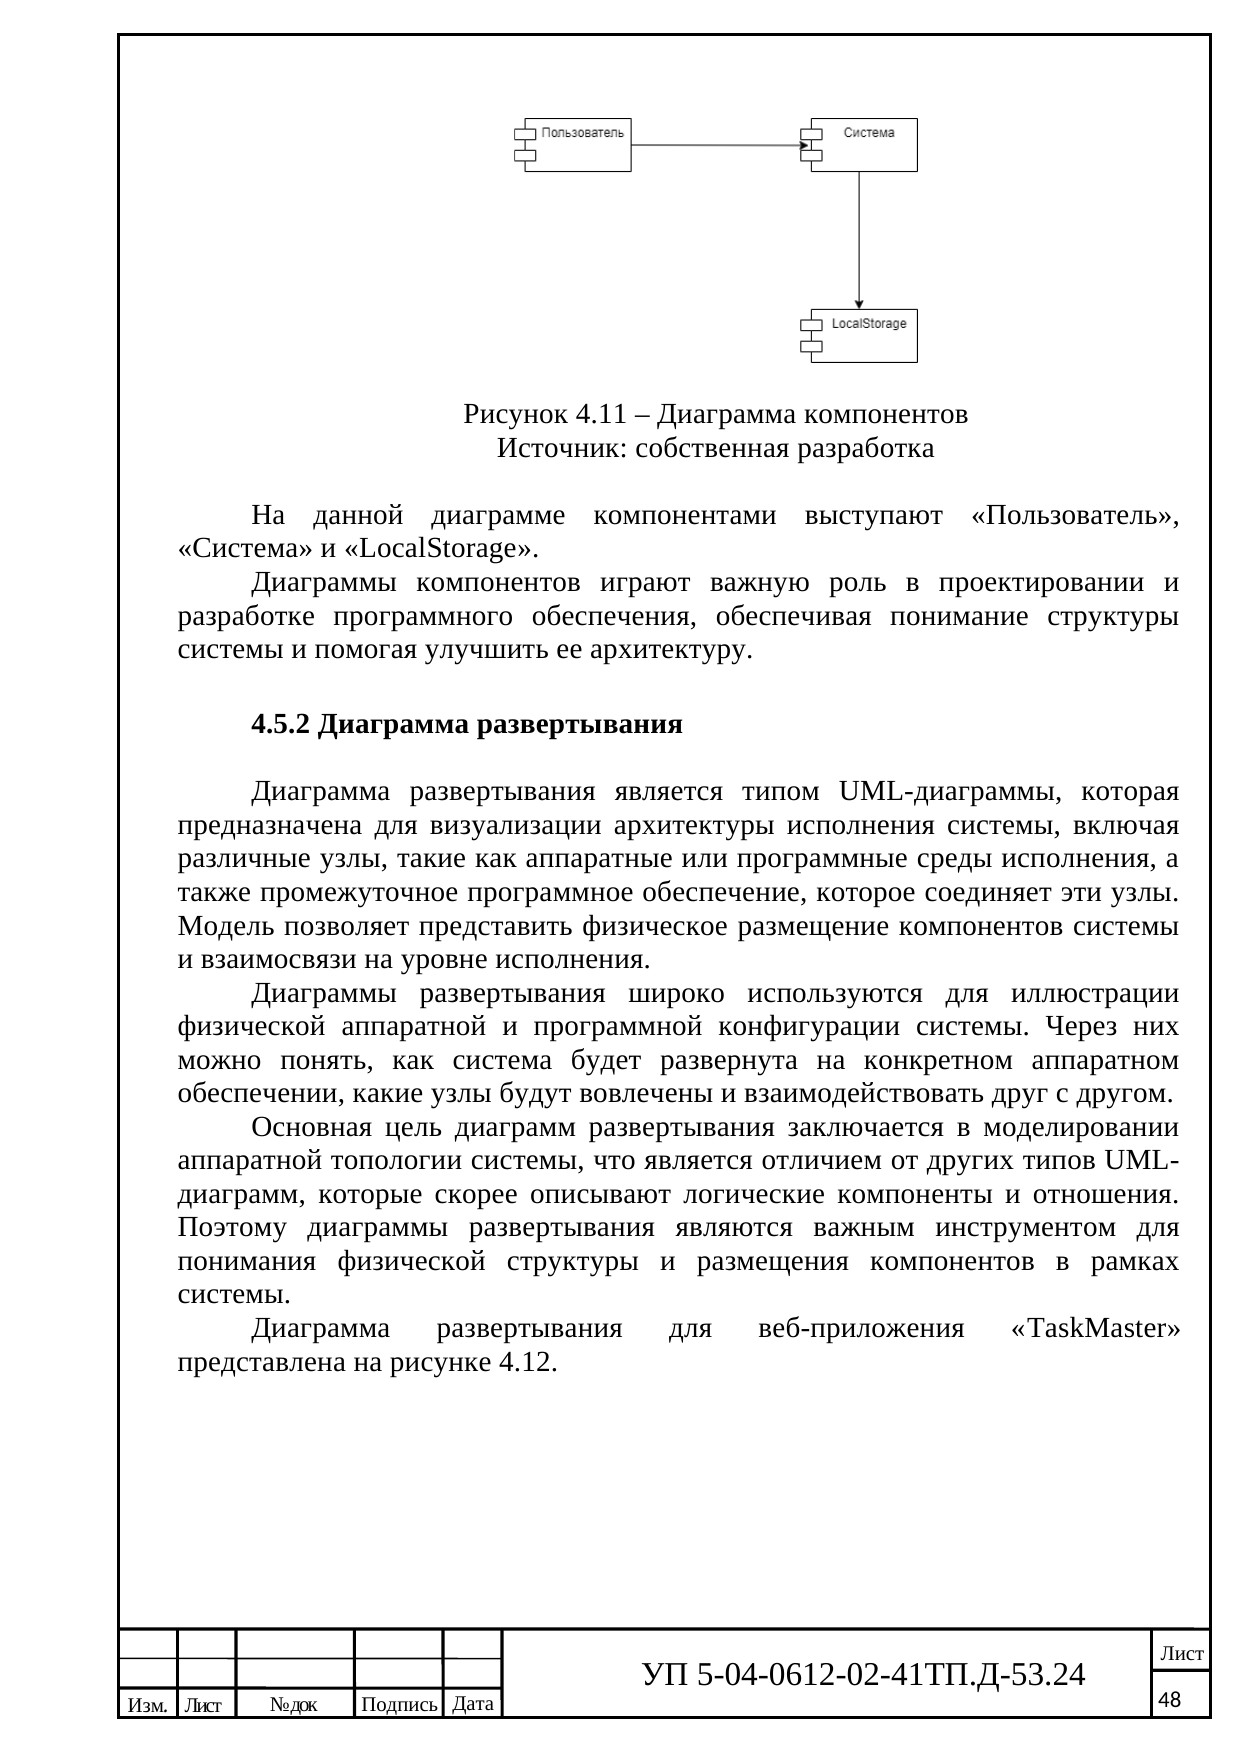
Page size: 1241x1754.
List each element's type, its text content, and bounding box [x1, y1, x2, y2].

text Рисунок 4.11 – Диаграмма компонентов [177, 396, 1181, 430]
text Диаграмма развертывания является типом UML-диаграммы, которая предназначена для визуализации архитектуры исполнения системы, включая различные узлы, такие как аппаратные или программные среды исполнения, а также промежуточное программное обеспечение, которое соединяет эти узлы. Модель позволяет представить физическое размещение компонентов системы и взаимосвязи на уровне исполнения. [177, 773, 1181, 975]
text Основная цель диаграмм развертывания заключается в моделировании аппаратной топологии системы, что является отличием от других типов UML-диаграмм, которые скорее описывают логические компоненты и отношения. Поэтому диаграммы развертывания являются важным инструментом для понимания физической структуры и размещения компонентов в рамках системы. [177, 1109, 1181, 1310]
text На данной диаграмме компонентами выступают «Пользователь», «Система» и «LocalStorage». [177, 497, 1181, 564]
text Источник: собственная разработка [177, 430, 1181, 463]
picture [514, 118, 918, 363]
text Диаграммы развертывания широко используются для иллюстрации физической аппаратной и программной конфигурации системы. Через них можно понять, как система будет развернута на конкретном аппаратном обеспечении, какие узлы будут вовлечены и взаимодействовать друг с другом. [177, 975, 1181, 1109]
text Диаграмма развертывания для веб-приложения «TaskMaster» представлена на рисунке 4.12. [177, 1310, 1181, 1377]
text 4.5.2 Диаграмма развертывания [177, 706, 1181, 740]
text Диаграммы компонентов играют важную роль в проектировании и разработке программного обеспечения, обеспечивая понимание структуры системы и помогая улучшить ее архитектуру. [177, 564, 1181, 665]
